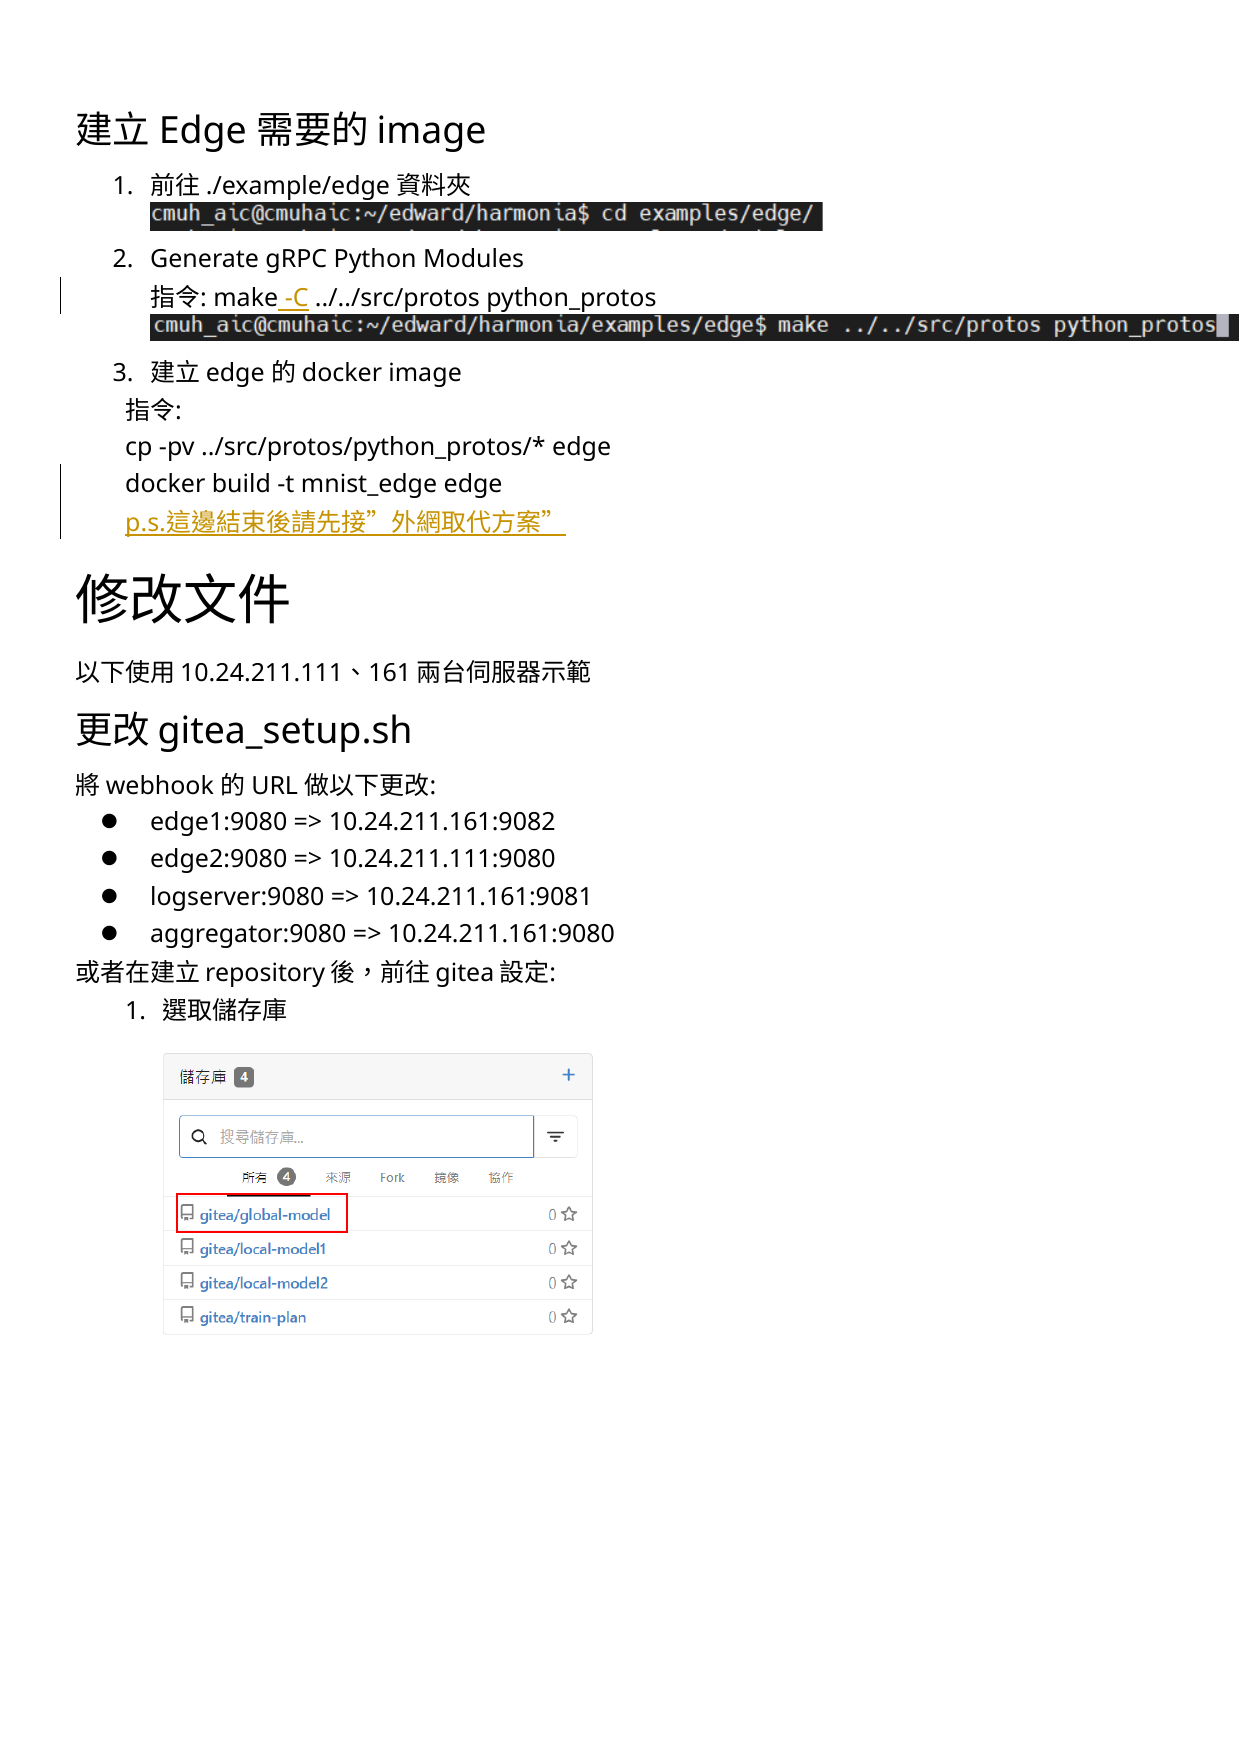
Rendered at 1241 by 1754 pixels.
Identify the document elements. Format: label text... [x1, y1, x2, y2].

picture [150, 314, 1239, 341]
list 建立 edge 的 docker image [112, 352, 1165, 389]
text 以下使用10.24.211.111、161兩台伺服器示範 [75, 652, 1165, 689]
text 或者在建立repository後，前往gitea設定: [75, 952, 1165, 989]
list edge1:9080 => 10.24.211.161:9082 [100, 802, 1165, 839]
list edge2:9080 => 10.24.211.111:9080 [100, 839, 1165, 877]
text 將 webhook 的 URL 做以下更改: [75, 764, 1165, 802]
list Generate gRPC Python Modules [112, 239, 1165, 277]
subtitle 修改文件 [75, 539, 1165, 652]
list logserver:9080 => 10.24.211.161:9081 [100, 877, 1165, 914]
picture [150, 202, 823, 231]
list 選取儲存庫 [125, 989, 1165, 1027]
text docker build -t mnist_edge edge [75, 464, 1165, 502]
picture [152, 1047, 606, 1346]
list 前往 ./example/edge 資料夾 [112, 164, 1165, 202]
subtitle 建立 Edge 需要的image [75, 89, 1165, 164]
subtitle 更改gitea_setup.sh [75, 689, 1165, 764]
list aggregator:9080 => 10.24.211.161:9080 [100, 914, 1165, 952]
list 指令: make ../../src/protos python_protos [150, 277, 1165, 314]
list 指令: cp -pv ../src/protos/python_protos/* edge [125, 389, 1165, 464]
